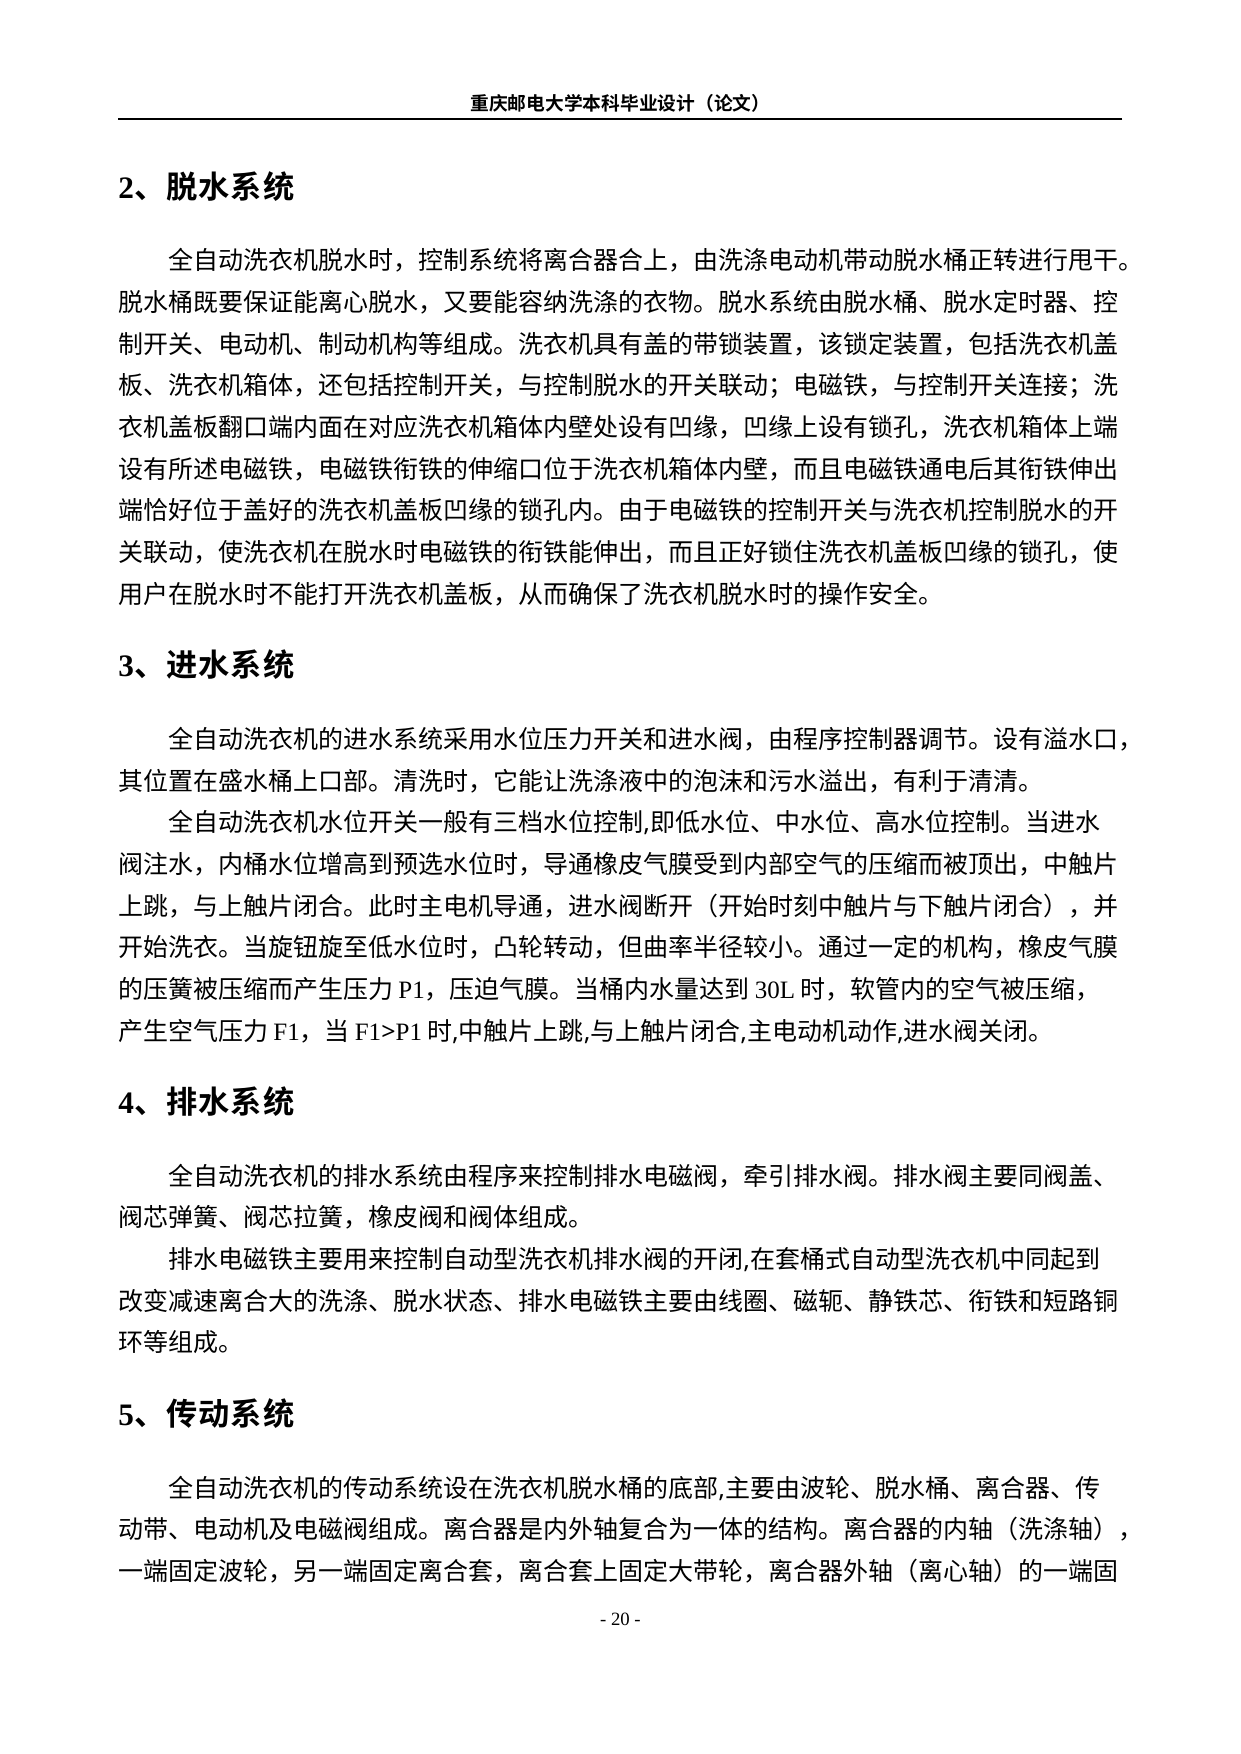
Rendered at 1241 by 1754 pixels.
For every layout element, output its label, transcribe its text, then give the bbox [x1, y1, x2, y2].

text 全自动洗衣机的排水系统由程序来控制排水电磁阀，牵引排水阀。排水阀主要同阀盖、阀芯弹簧、阀芯拉簧，橡皮阀和阀体组成。 [118, 1152, 1122, 1235]
text 4、排水系统 [118, 1077, 1122, 1123]
text 全自动洗衣机的进水系统采用水位压力开关和进水阀，由程序控制器调节。设有溢水口，其位置在盛水桶上口部。清洗时，它能让洗涤液中的泡沫和污水溢出，有利于清清。 [118, 715, 1122, 798]
text 全自动洗衣机脱水时，控制系统将离合器合上，由洗涤电动机带动脱水桶正转进行甩干。脱水桶既要保证能离心脱水，又要能容纳洗涤的衣物。脱水系统由脱水桶、脱水定时器、控制开关、电动机、制动机构等组成。洗衣机具有盖的带锁装置，该锁定装置，包括洗衣机盖板、洗衣机箱体，还包括控制开关，与控制脱水的开关联动；电磁铁，与控制开关连接；洗衣机盖板翻口端内面在对应洗衣机箱体内壁处设有凹缘，凹缘上设有锁孔，洗衣机箱体上端设有所述电磁铁，电磁铁衔铁的伸缩口位于洗衣机箱体内壁，而且电磁铁通电后其衔铁伸出端恰好位于盖好的洗衣机盖板凹缘的锁孔内。由于电磁铁的控制开关与洗衣机控制脱水的开关联动，使洗衣机在脱水时电磁铁的衔铁能伸出，而且正好锁住洗衣机盖板凹缘的锁孔，使用户在脱水时不能打开洗衣机盖板，从而确保了洗衣机脱水时的操作安全。 [118, 236, 1122, 611]
text 2、脱水系统 [118, 162, 1122, 207]
text 全自动洗衣机水位开关一般有三档水位控制,即低水位、中水位、高水位控制。当进水阀注水，内桶水位增高到预选水位时，导通橡皮气膜受到内部空气的压缩而被顶出，中触片上跳，与上触片闭合。此时主电机导通，进水阀断开（开始时刻中触片与下触片闭合），并开始洗衣。当旋钮旋至低水位时，凸轮转动，但曲率半径较小。通过一定的机构，橡皮气膜的压簧被压缩而产生压力P1，压迫气膜。当桶内水量达到30L时，软管内的空气被压缩，产生空气压力F1，当F1>P1时,中触片上跳,与上触片闭合,主电动机动作,进水阀关闭。 [118, 798, 1122, 1048]
text 3、进水系统 [118, 641, 1122, 686]
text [118, 1464, 1122, 1589]
text 排水电磁铁主要用来控制自动型洗衣机排水阀的开闭,在套桶式自动型洗衣机中同起到改变减速离合大的洗涤、脱水状态、排水电磁铁主要由线圈、磁轭、静铁芯、衔铁和短路铜环等组成。 [118, 1235, 1122, 1360]
text 5、传动系统 [118, 1389, 1122, 1434]
